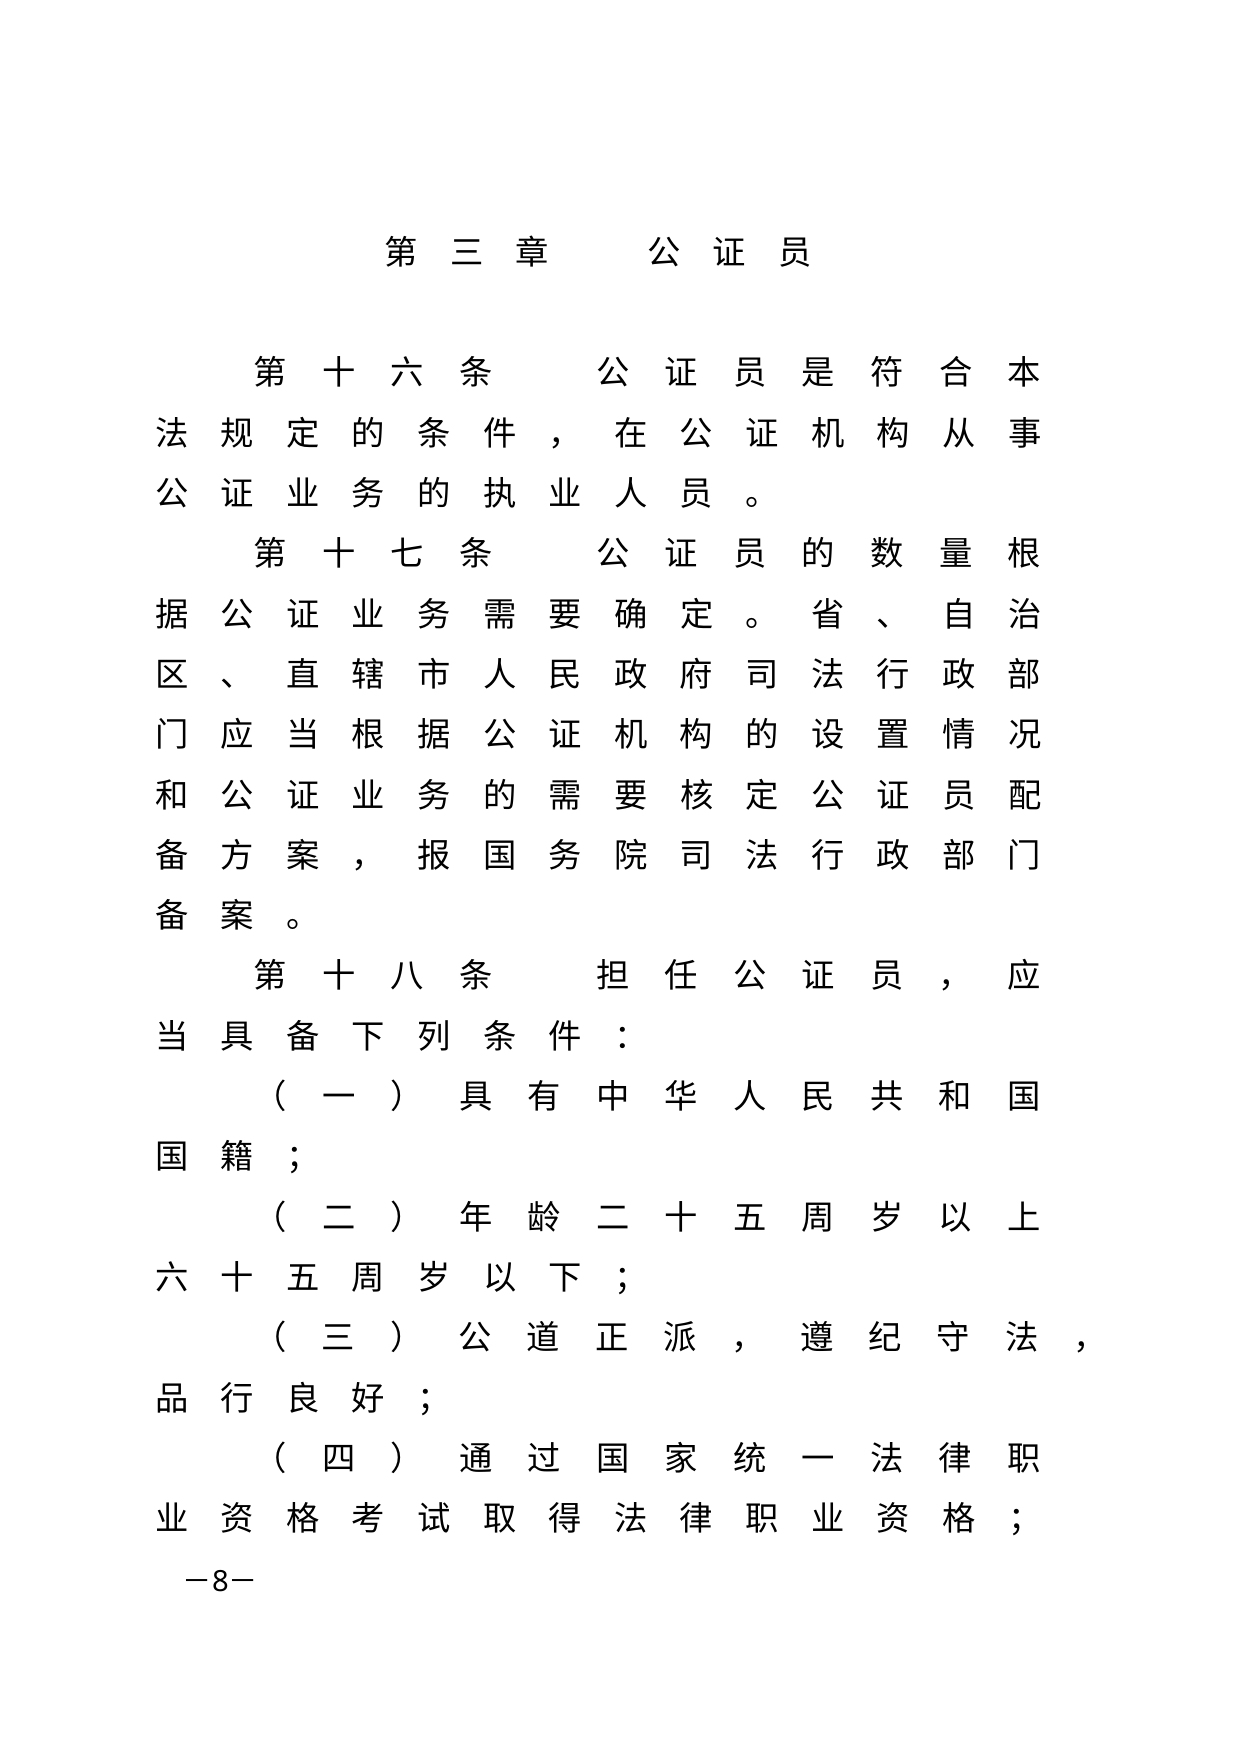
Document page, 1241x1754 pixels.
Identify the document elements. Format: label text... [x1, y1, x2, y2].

text 第三章 公证员 [155, 219, 1073, 280]
text 第十六条 公证员是符合本法规定的条件，在公证机构从事公证业务的执业人员。 [155, 340, 1073, 521]
text （二）年龄二十五周岁以上六十五周岁以下； [155, 1184, 1073, 1305]
text （四）通过国家统一法律职业资格考试取得法律职业资格； [155, 1426, 1073, 1546]
text 第十八条 担任公证员，应当具备下列条件： [155, 943, 1073, 1064]
text 第十七条 公证员的数量根据公证业务需要确定。省、自治区、直辖市人民政府司法行政部门应当根据公证机构的设置情况和公证业务的需要核定公证员配备方案，报国务院司法行政部门备案。 [155, 521, 1073, 943]
text （三）公道正派，遵纪守法，品行良好； [155, 1305, 1073, 1426]
text （一）具有中华人民共和国国籍； [155, 1064, 1073, 1184]
